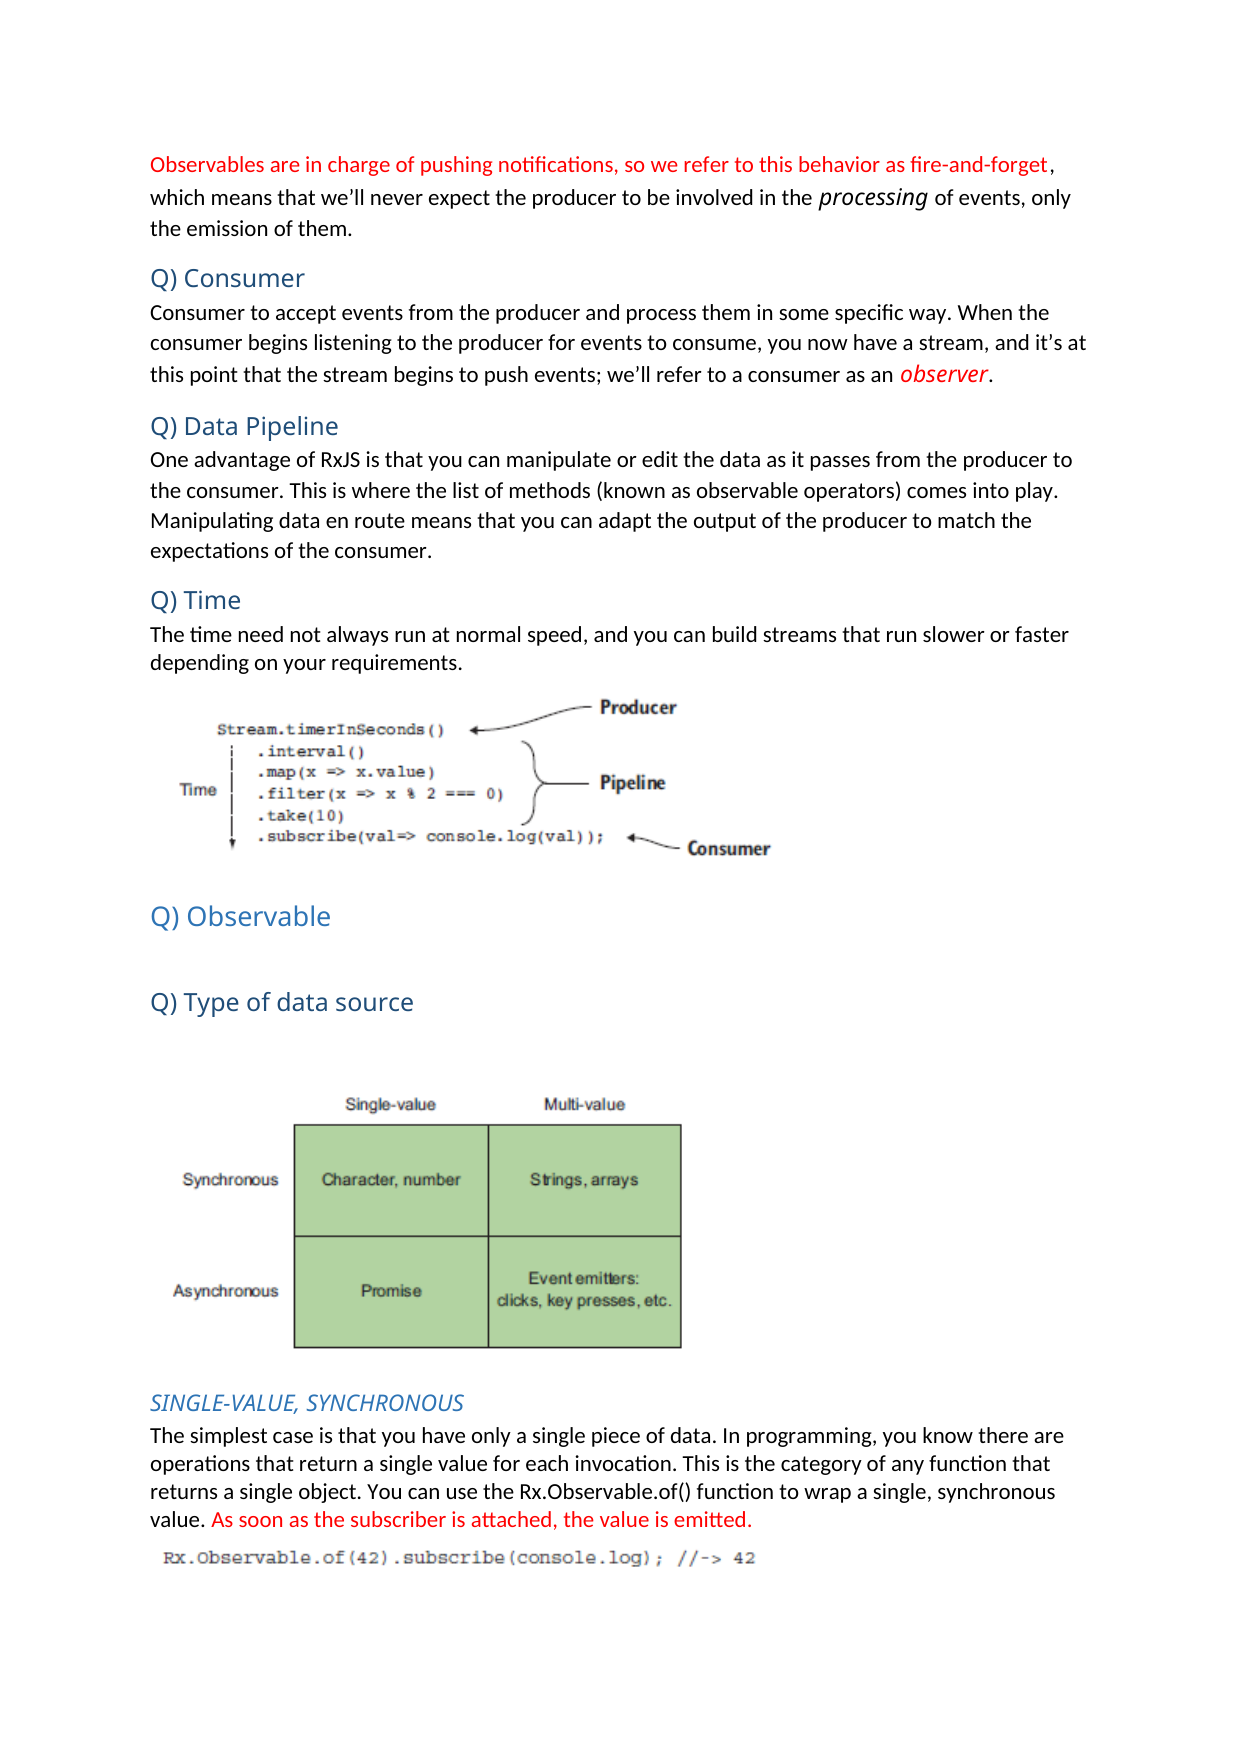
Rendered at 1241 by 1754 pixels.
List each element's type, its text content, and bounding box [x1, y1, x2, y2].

subtitle Q) Type of data source [150, 984, 1090, 1018]
subtitle SINGLE-VALUE, SYNCHRONOUS [150, 1387, 1090, 1418]
subtitle Q) Data Pipeline [150, 409, 1090, 443]
picture [150, 1068, 707, 1369]
text The time need not always run at normal speed, and you can build streams that run slower or faster depending on your requirements. [150, 620, 1090, 676]
picture [150, 675, 794, 879]
text One advantage of RxJS is that you can manipulate or edit the data as it passes from the producer to the consumer. This is where the list of methods (known as observable operators) comes into play. Manipulating data en route means that you can adapt the output of the producer to match the expectations of the consumer. [150, 446, 1090, 564]
subtitle Q) Consumer [150, 261, 1090, 295]
text The simplest case is that you have only a single piece of data. In programming, you know there are operations that return a single value for each invocation. This is the category of any function that returns a single object. You can use the Rx.Observable.of() function to wrap a single, synchronous value. As soon as the subscriber is attached, the value is emitted. [150, 1421, 1090, 1533]
text Observables are in charge of pushing notifications, so we refer to this behavior as fire-and-forget, which means that we’ll never expect the producer to be involved in the processing of events, only the emission of them. [150, 150, 1090, 242]
picture [150, 1532, 793, 1586]
subtitle Q) Observable [150, 898, 1090, 935]
text Consumer to accept events from the producer and process them in some specific way. When the consumer begins listening to the producer for events to consume, you now have a stream, and it’s at this point that the stream begins to push events; we’ll refer to a consumer as an observer. [150, 298, 1090, 389]
subtitle Q) Time [150, 583, 1090, 617]
